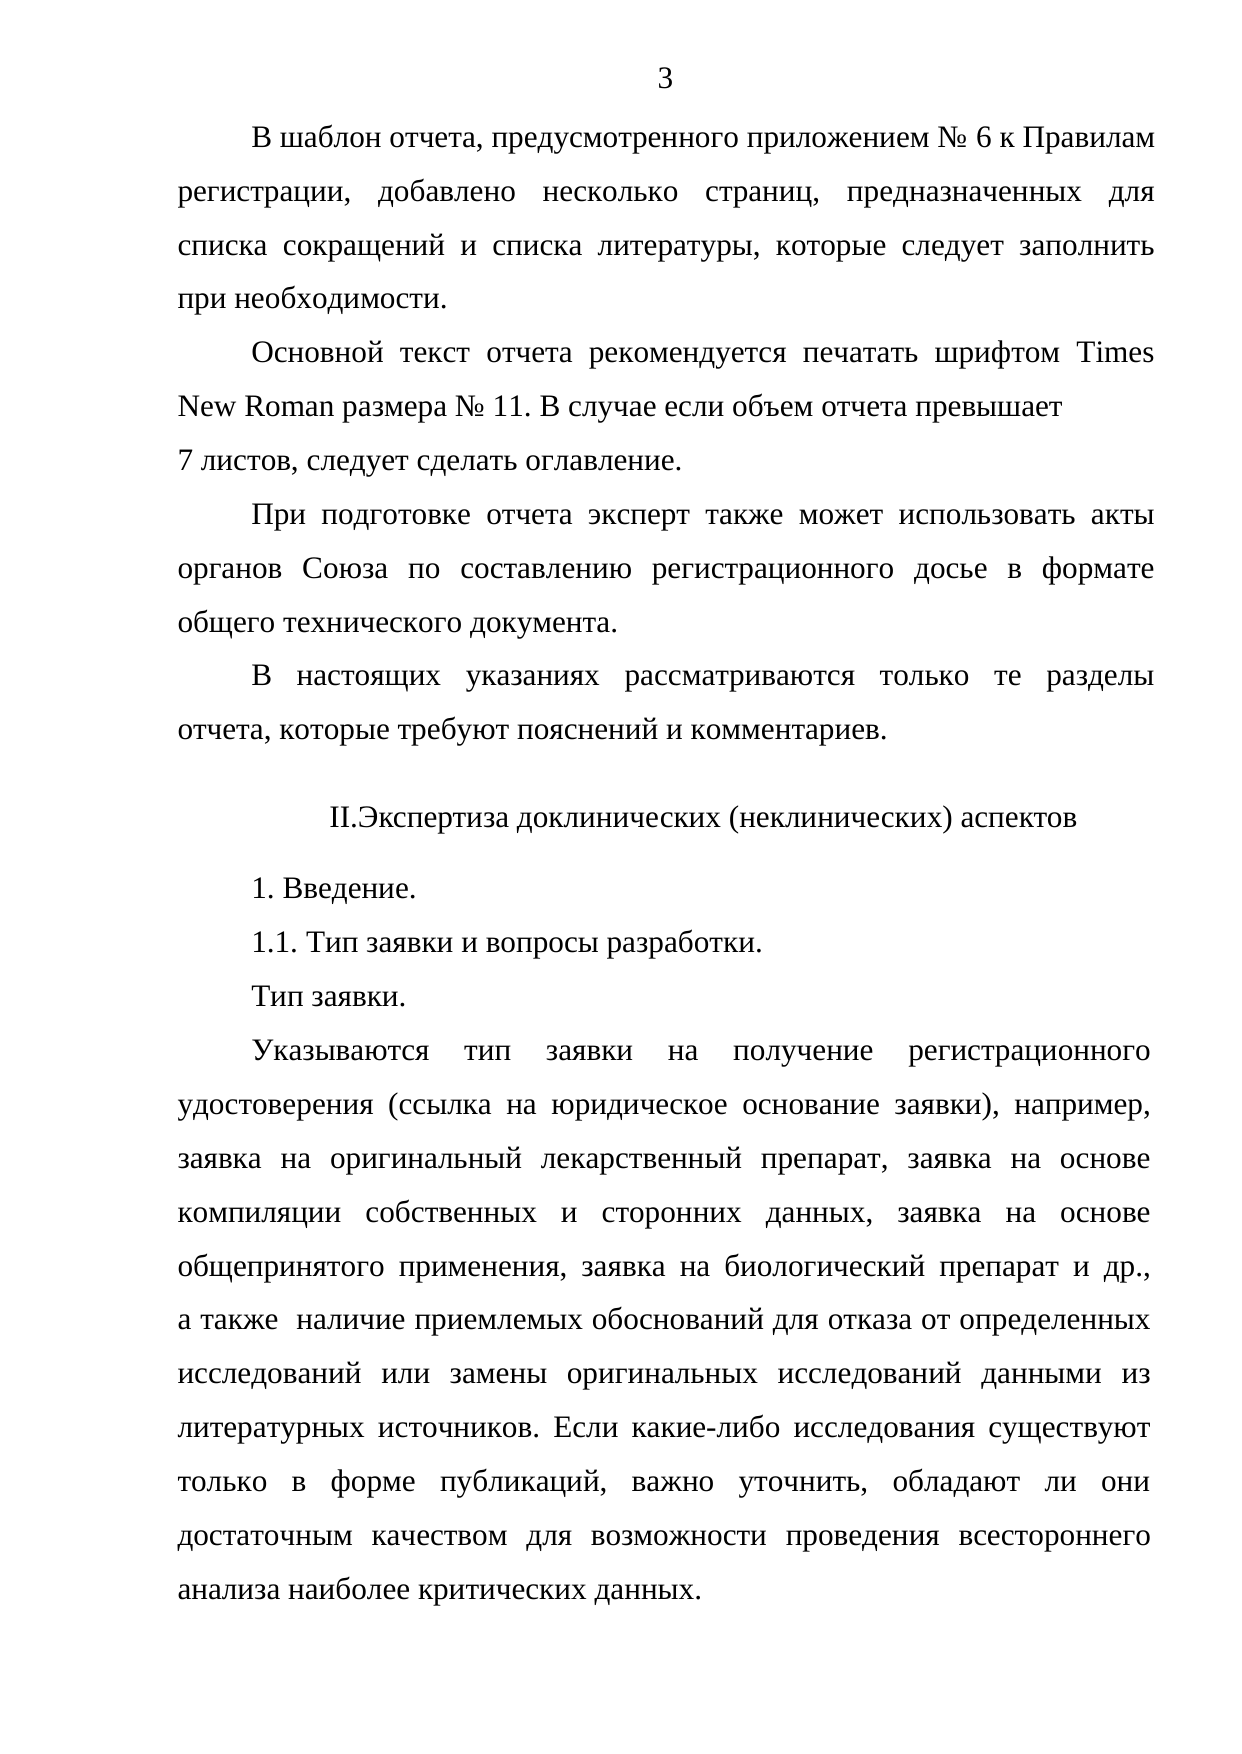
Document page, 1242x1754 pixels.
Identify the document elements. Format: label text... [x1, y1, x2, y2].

text Основной текст отчета рекомендуется печатать шрифтом Times New Roman размера № 11. В случае если объем отчета превышает 7 листов, следует сделать оглавление. [177, 333, 1155, 477]
text Тип заявки. [177, 977, 1152, 1013]
text II.Экспертиза доклинических (неклинических) аспектов [177, 798, 1155, 834]
text Указываются тип заявки на получение регистрационного удостоверения (ссылка на юридическое основание заявки), например, заявка на оригинальный лекарственный препарат, заявка на основе компиляции собственных и сторонних данных, заявка на основе общепринятого применения, заявка на биологический препарат и др., а также наличие приемлемых обоснований для отказа от определенных исследований или замены оригинальных исследований данными из литературных источников. Если какие-либо исследования существуют только в форме публикаций, важно уточнить, обладают ли они достаточным качеством для возможности проведения всестороннего анализа наиболее критических данных. [177, 1031, 1152, 1606]
text 1.1. Тип заявки и вопросы разработки. [177, 924, 1155, 959]
text В шаблон отчета, предусмотренного приложением № 6 к Правилам регистрации, добавлено несколько страниц, предназначенных для списка сокращений и списка литературы, которые следует заполнить при необходимости. [177, 118, 1155, 316]
text При подготовке отчета эксперт также может использовать акты органов Союза по составлению регистрационного досье в формате общего технического документа. [177, 495, 1155, 639]
text В настоящих указаниях рассматриваются только те разделы отчета, которые требуют пояснений и комментариев. [177, 657, 1155, 746]
text 1. Введение. [177, 870, 1155, 906]
